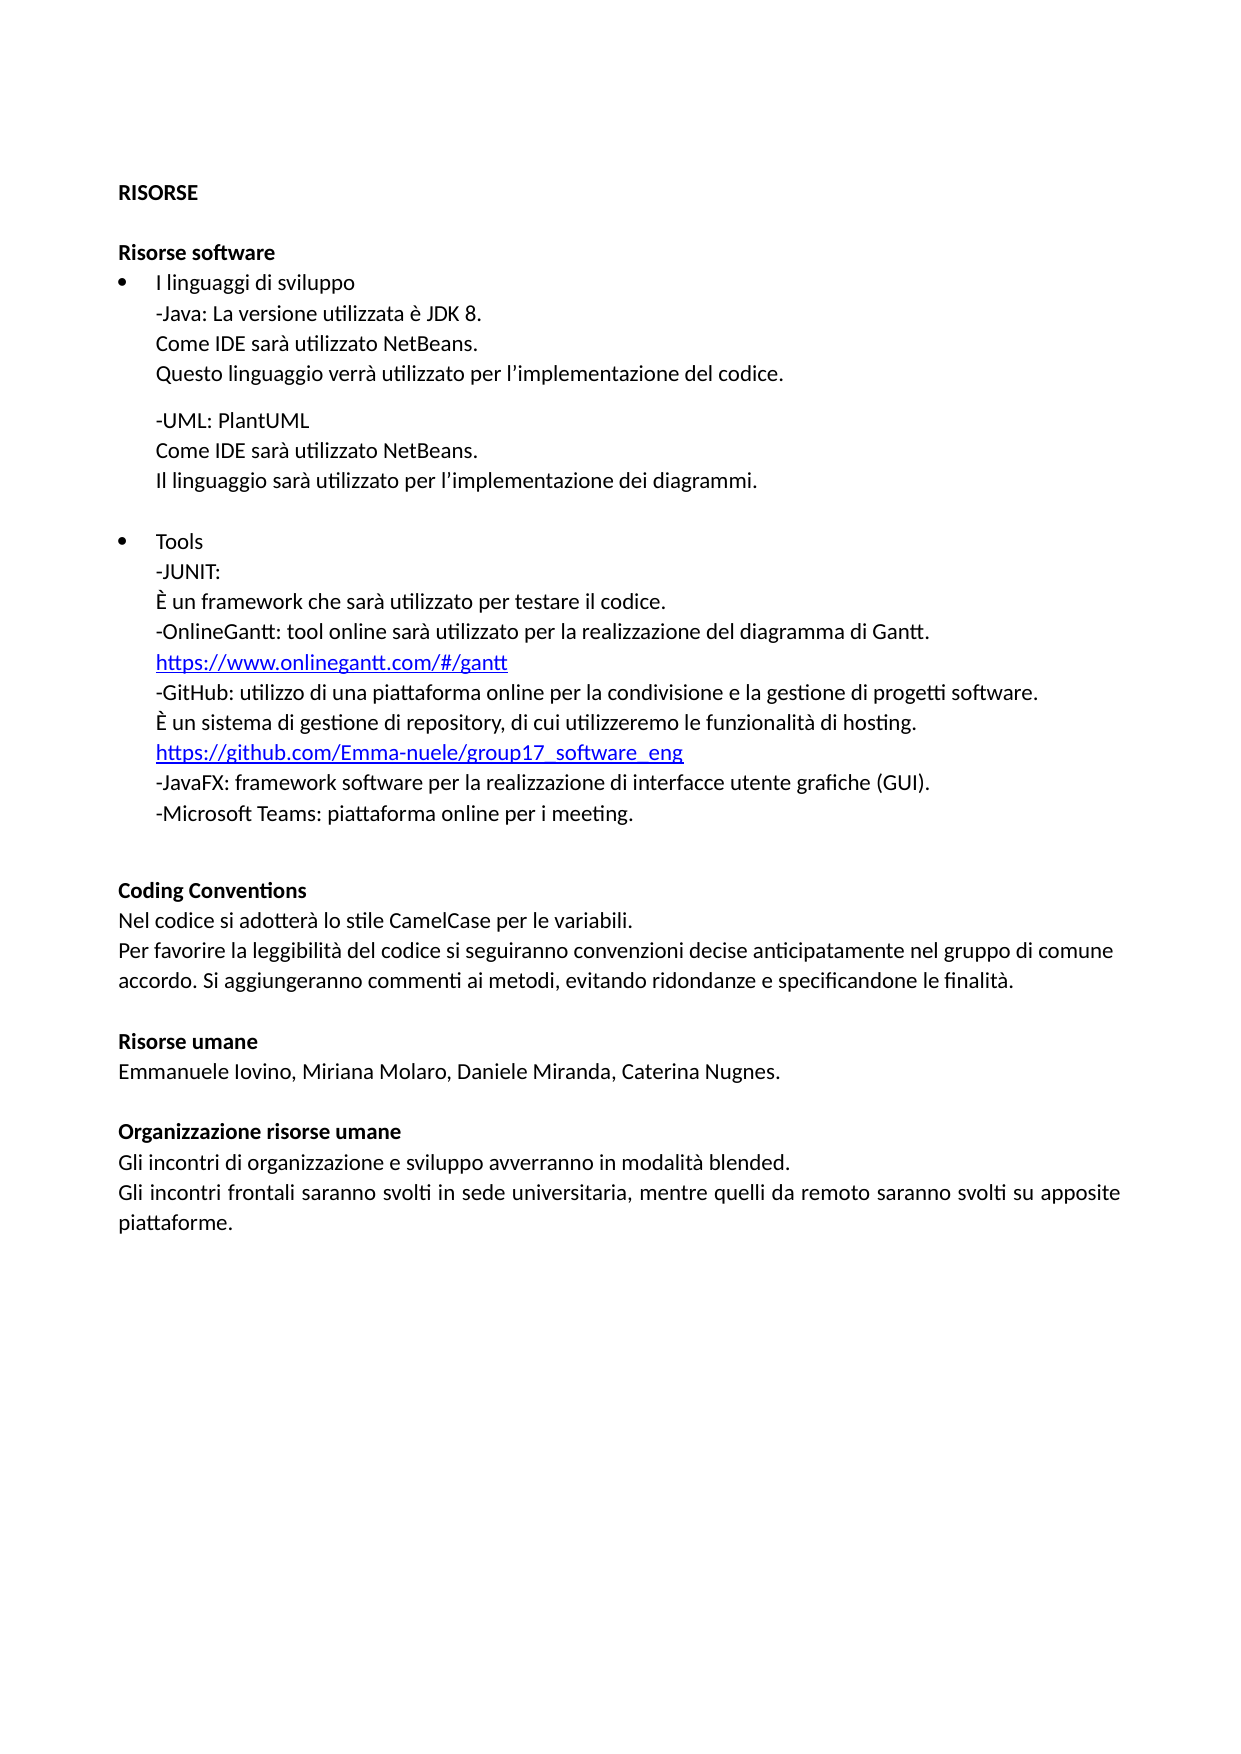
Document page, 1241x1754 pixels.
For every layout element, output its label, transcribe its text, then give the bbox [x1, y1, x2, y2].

list https://github.com/Emma-nuele/group17_software_eng [156, 738, 1122, 766]
text Emmanuele Iovino, Miriana Molaro, Daniele Miranda, Caterina Nugnes. [118, 1057, 1122, 1085]
list Tools [118, 527, 1122, 555]
text Gli incontri frontali saranno svolti in sede universitaria, mentre quelli da remoto saranno svolti su apposite piattaforme. [118, 1178, 1122, 1236]
list Come IDE sarà utilizzato NetBeans. [156, 329, 1122, 357]
text Nel codice si adotterà lo stile CamelCase per le variabili. [118, 906, 1122, 934]
text Per favorire la leggibilità del codice si seguiranno convenzioni decise anticipatamente nel gruppo di comune accordo. Si aggiungeranno commenti ai metodi, evitando ridondanze e specificandone le finalità. [118, 936, 1122, 994]
text RISORSE [118, 178, 1122, 206]
list -Microsoft Teams: piattaforma online per i meeting. [156, 799, 1122, 827]
text Risorse umane [118, 1027, 1122, 1055]
list -GitHub: utilizzo di una piattaforma online per la condivisione e la gestione di progetti software. [156, 678, 1122, 706]
text -UML: PlantUML [118, 406, 1122, 434]
text Il linguaggio sarà utilizzato per l’implementazione dei diagrammi. [118, 466, 1122, 494]
list Questo linguaggio verrà utilizzato per l’implementazione del codice. [156, 359, 1122, 387]
text Risorse software [118, 238, 1122, 266]
list I linguaggi di sviluppo [118, 268, 1122, 296]
text Gli incontri di organizzazione e sviluppo avverranno in modalità blended. [118, 1148, 1122, 1176]
list -JavaFX: framework software per la realizzazione di interfacce utente grafiche (GUI). [156, 768, 1122, 796]
text Coding Conventions [118, 876, 1122, 904]
text Come IDE sarà utilizzato NetBeans. [118, 436, 1122, 464]
text Organizzazione risorse umane [118, 1117, 1122, 1145]
list È un framework che sarà utilizzato per testare il codice. -OnlineGantt: tool online sarà utilizzato per la realizzazione del diagramma di Gantt. [156, 587, 1122, 645]
list https://www.onlinegantt.com/#/gantt [156, 648, 1122, 676]
list -Java: La versione utilizzata è JDK 8. [156, 299, 1122, 327]
list È un sistema di gestione di repository, di cui utilizzeremo le funzionalità di hosting. [156, 708, 1122, 736]
list -JUNIT: [156, 557, 1122, 585]
